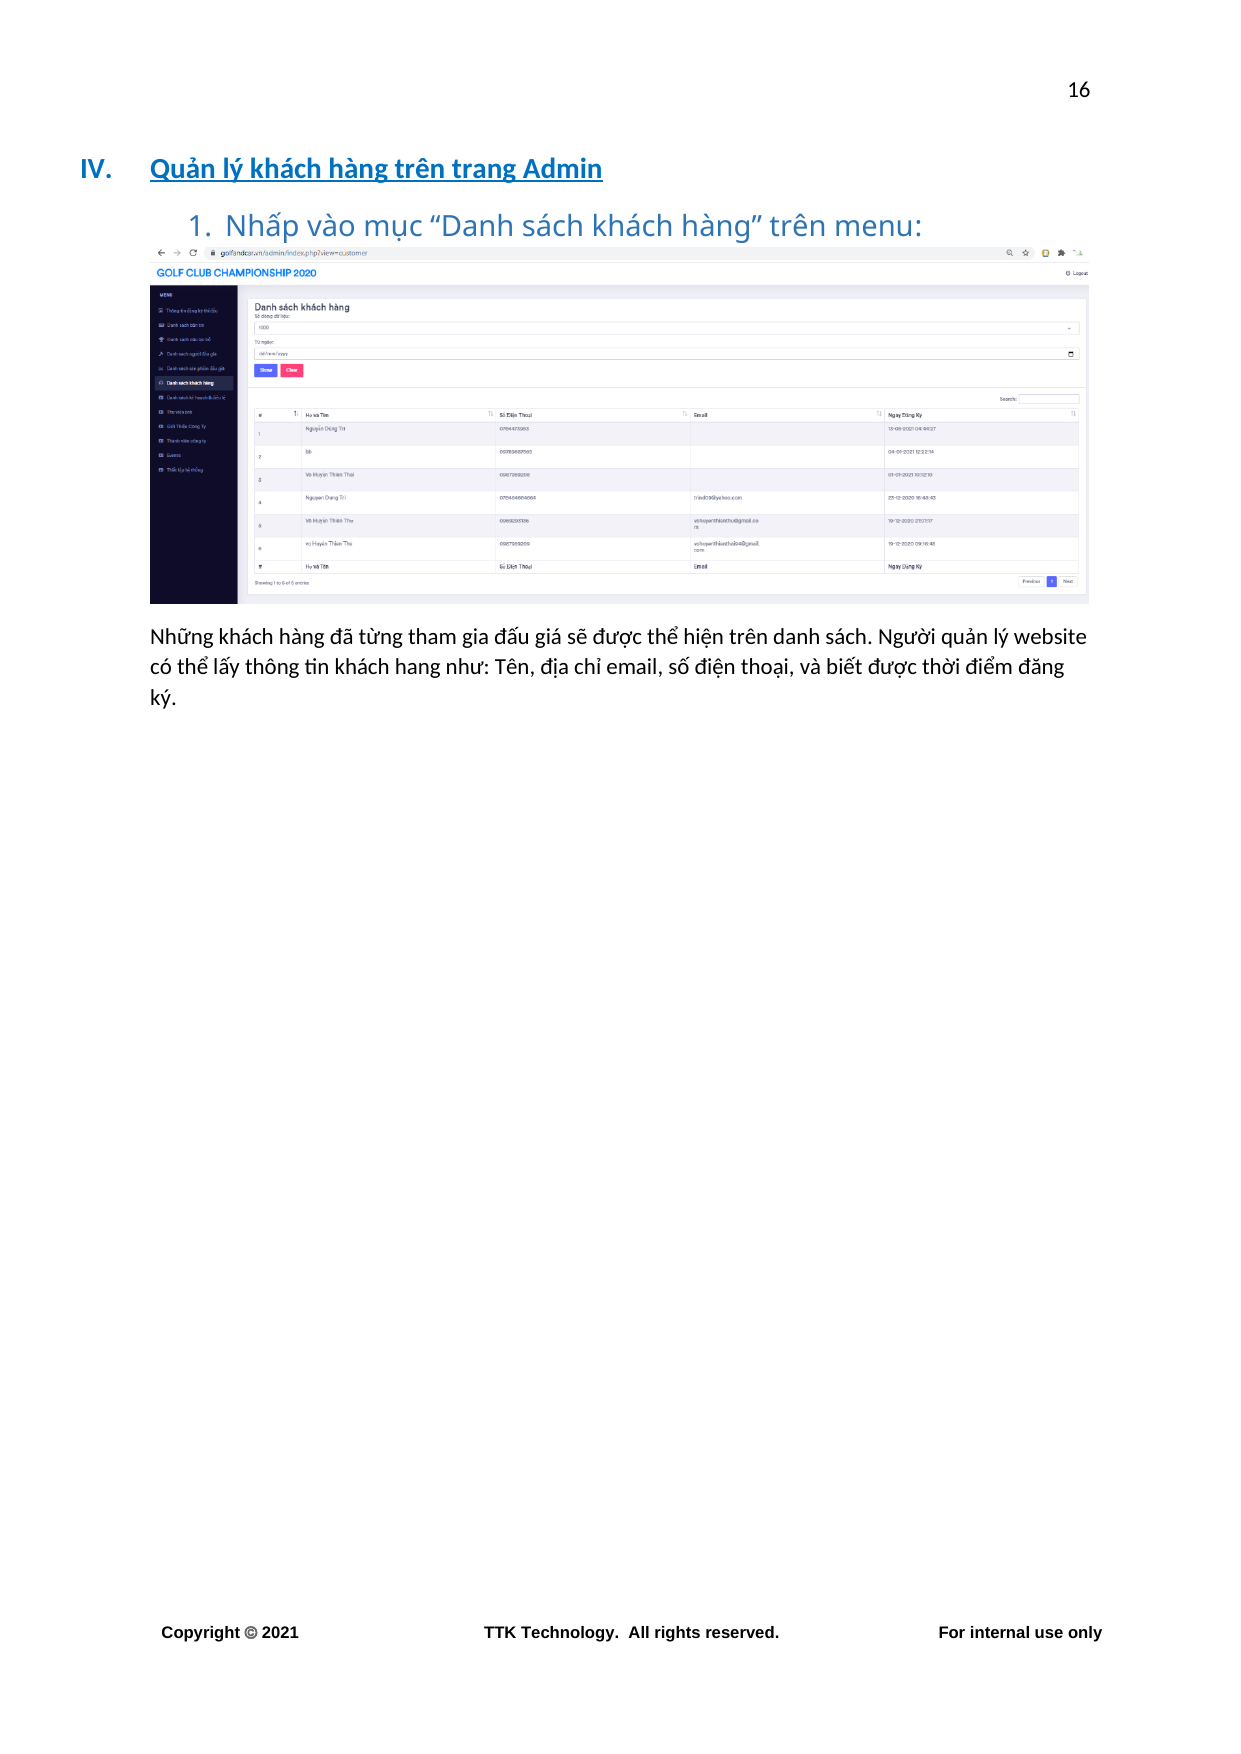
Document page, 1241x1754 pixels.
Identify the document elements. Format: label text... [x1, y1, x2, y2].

picture [150, 247, 1089, 604]
subtitle Nhấp vào mục “Danh sách khách hàng” trên menu: [187, 205, 1090, 245]
list Quản lý khách hàng trên trang Admin [112, 150, 1090, 186]
text Những khách hàng đã từng tham gia đấu giá sẽ được thể hiện trên danh sách. Người quản lý website có thể lấy thông tin khách hang như: Tên, địa chỉ email, số điện thoại, và biết được thời điểm đăng ký. [150, 622, 1090, 711]
